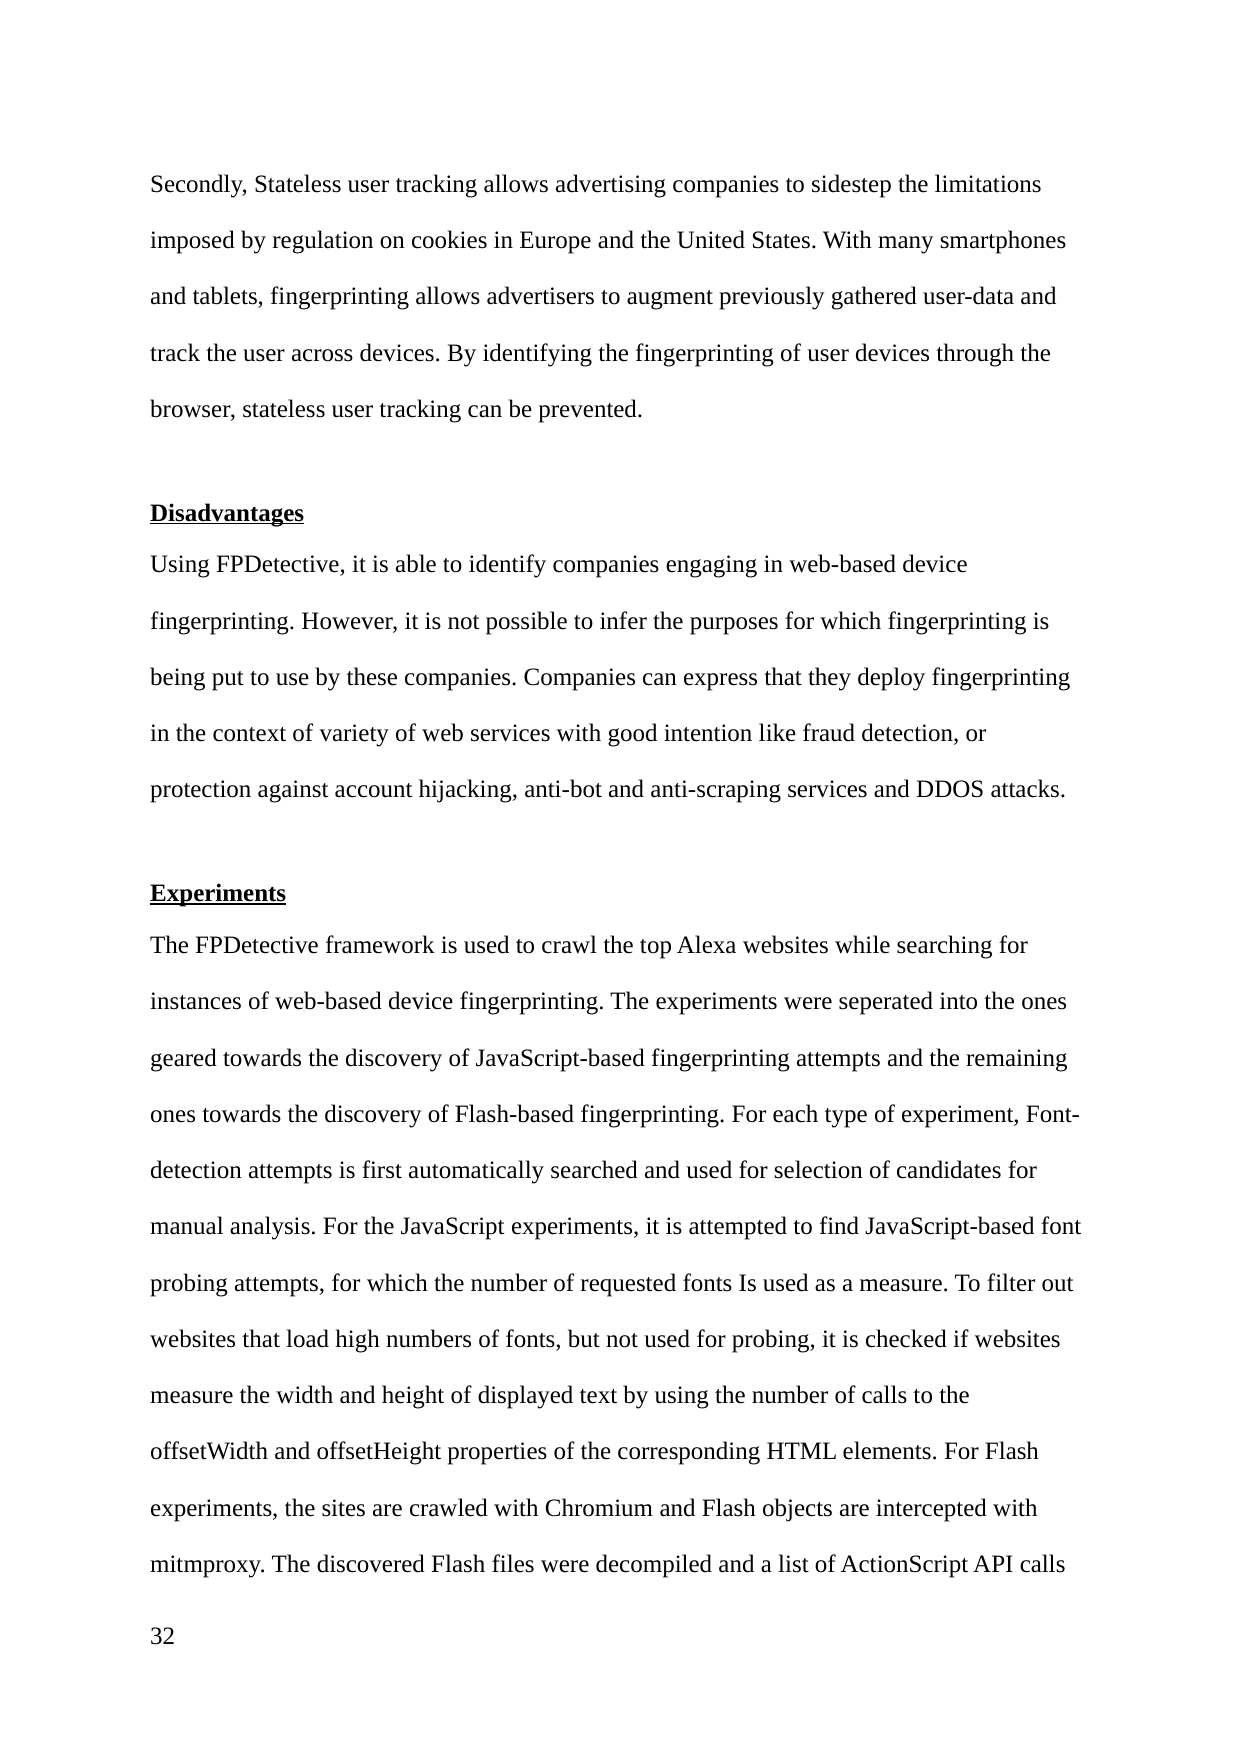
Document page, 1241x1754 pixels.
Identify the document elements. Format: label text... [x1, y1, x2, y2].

text Secondly, Stateless user tracking allows advertising companies to sidestep the limitations imposed by regulation on cookies in Europe and the United States. With many smartphones and tablets, fingerprinting allows advertisers to augment previously gathered user-data and track the user across devices. By identifying the fingerprinting of user devices through the browser, stateless user tracking can be prevented. [150, 164, 1090, 427]
text Experiments [150, 874, 1090, 911]
text Using FPDetective, it is able to identify companies engaging in web-based device fingerprinting. However, it is not possible to infer the purposes for which fingerprinting is being put to use by these companies. Companies can express that they deploy fingerprinting in the context of variety of web services with good intention like fraud detection, or protection against account hijacking, anti-bot and anti-scraping services and DDOS attacks. [150, 545, 1090, 808]
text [150, 926, 1090, 1582]
text Disadvantages [150, 493, 1090, 531]
